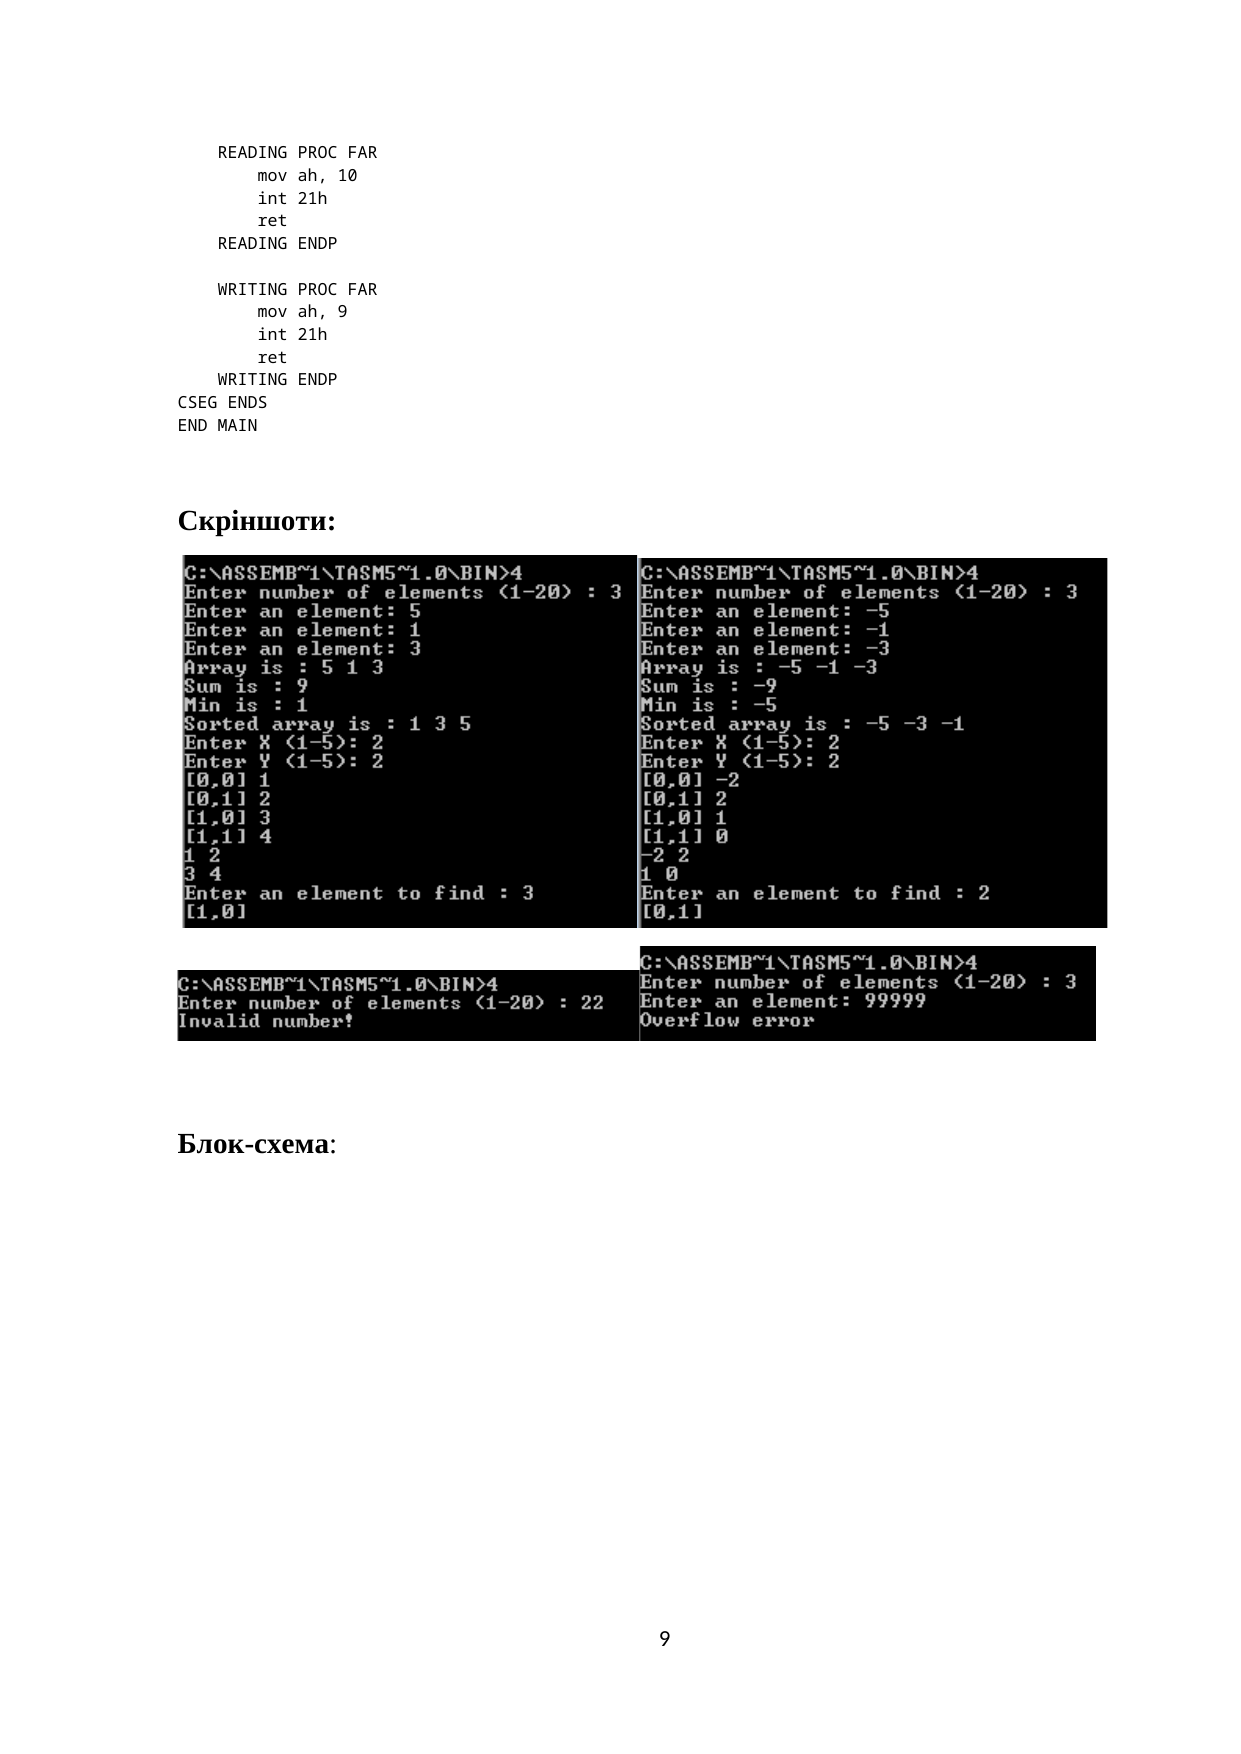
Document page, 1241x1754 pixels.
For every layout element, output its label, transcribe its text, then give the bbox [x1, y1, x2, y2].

picture [182, 555, 1108, 928]
text WRITING ENDP [177, 368, 1152, 391]
text END MAIN [177, 413, 1152, 436]
text Скріншоти: [177, 503, 1152, 537]
picture [177, 946, 1096, 1041]
text ret [177, 345, 1152, 368]
text ret [177, 209, 1152, 232]
text WRITING PROC FAR [177, 277, 1152, 300]
text Блок-схема: [177, 1126, 1152, 1160]
text CSEG ENDS [177, 391, 1152, 413]
text mov ah, 10 [177, 163, 1152, 186]
text READING ENDP [177, 232, 1152, 254]
text mov ah, 9 [177, 300, 1152, 322]
text int 21h [177, 322, 1152, 345]
text int 21h [177, 186, 1152, 209]
text READING PROC FAR [177, 141, 1152, 163]
